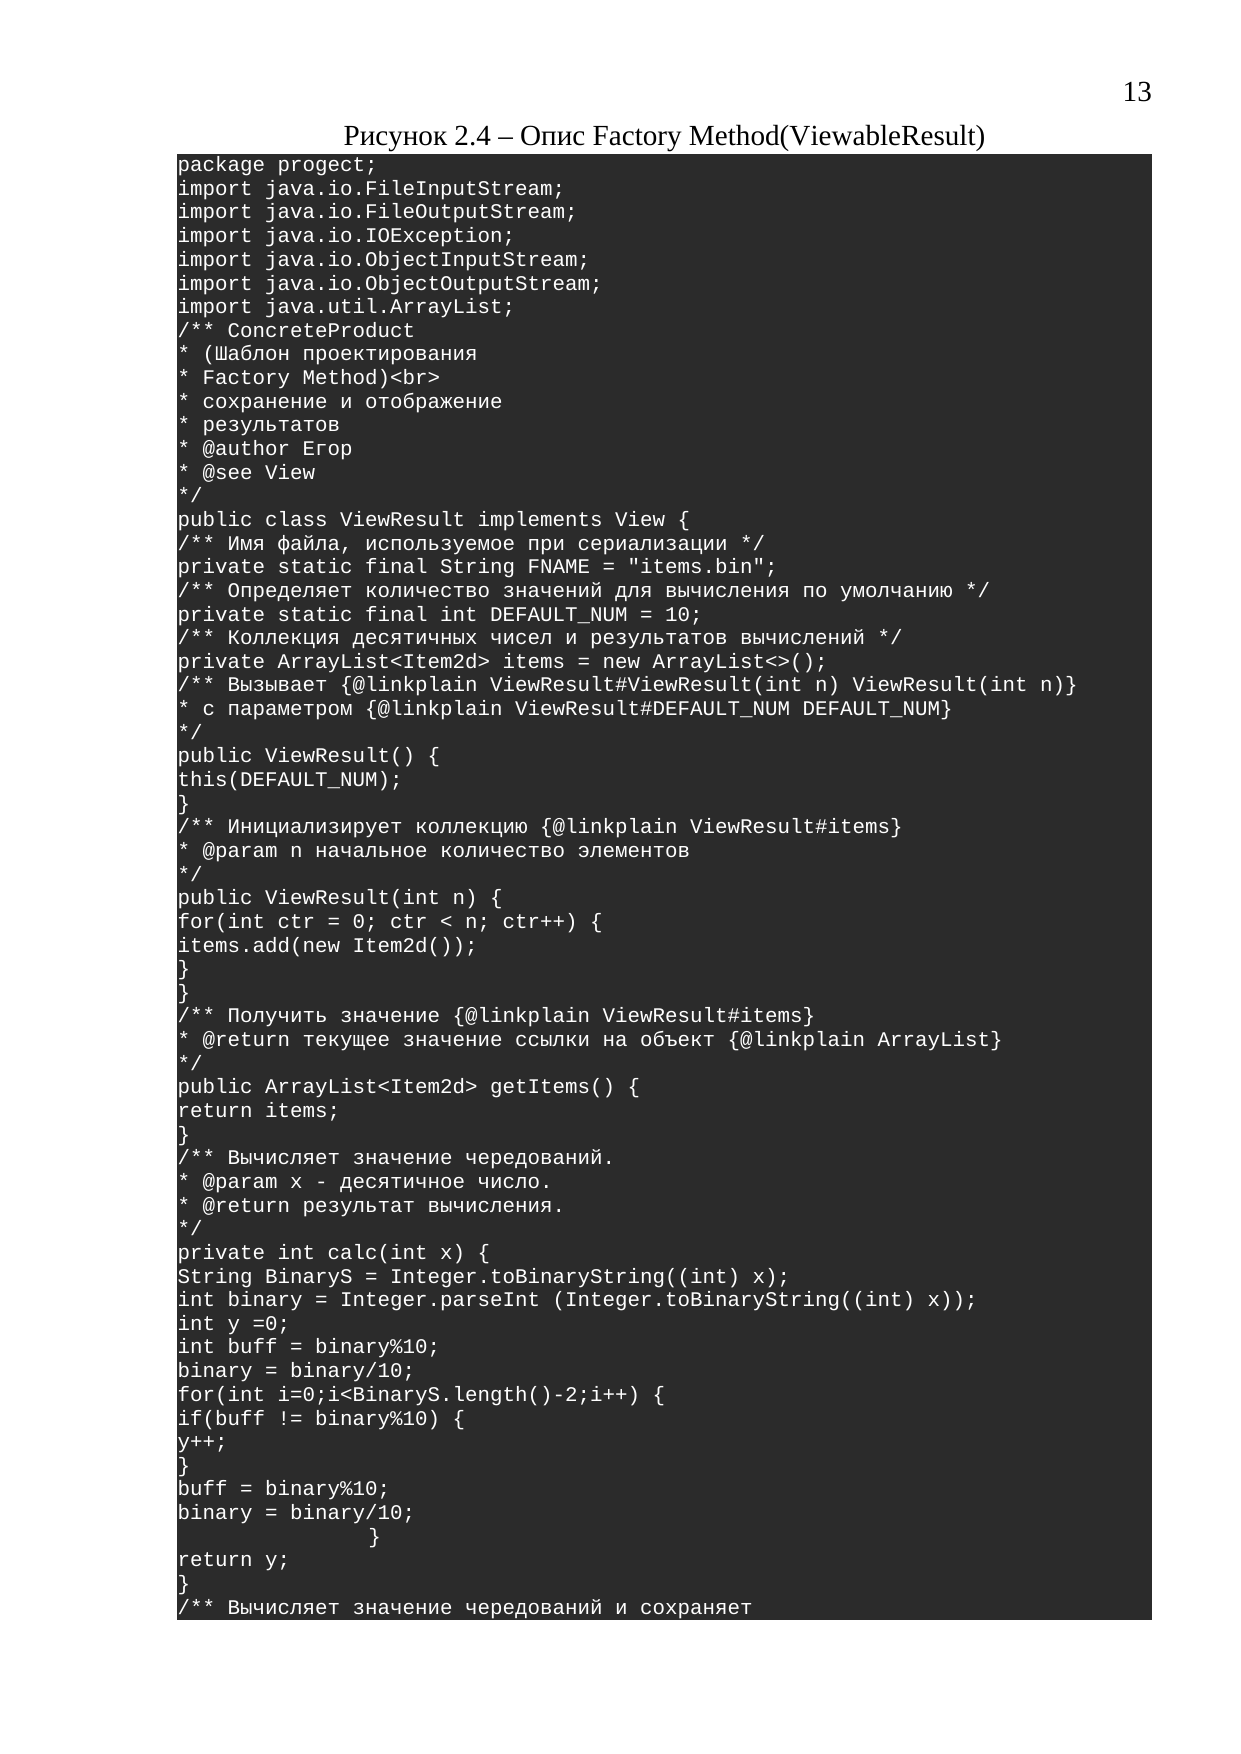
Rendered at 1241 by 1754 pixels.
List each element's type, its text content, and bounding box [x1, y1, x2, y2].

text buff = binary%10; [177, 1478, 1152, 1502]
text int binary = Integer.parseInt (Integer.toBinaryString((int) x)); [177, 1289, 1152, 1313]
text public ArrayList<Item2d> getItems() { [177, 1076, 1152, 1100]
text import java.util.ArrayList; [177, 296, 1152, 320]
text * @author Егор [177, 438, 1152, 462]
text public class ViewResult implements View { [177, 509, 1152, 533]
text import java.io.ObjectOutputStream; [177, 272, 1152, 296]
text } [177, 1124, 1152, 1147]
text private int calc(int x) { [177, 1242, 1152, 1266]
text int y =0; [177, 1313, 1152, 1337]
text /** ConcreteProduct [177, 320, 1152, 343]
text package progect; [177, 154, 1152, 178]
text for(int i=0;i<BinaryS.length()-2;i++) { [177, 1384, 1152, 1407]
text public ViewResult(int n) { [177, 887, 1152, 911]
text import java.io.FileOutputStream; [177, 202, 1152, 225]
text import java.io.IOException; [177, 225, 1152, 249]
text } [177, 1526, 1152, 1549]
text } [177, 982, 1152, 1006]
text } [177, 1573, 1152, 1597]
text binary = binary/10; [177, 1360, 1152, 1384]
text private ArrayList<Item2d> items = new ArrayList<>(); [177, 651, 1152, 674]
text */ [177, 864, 1152, 887]
text } [177, 793, 1152, 816]
text * Factory Method)<br> [177, 367, 1152, 391]
text Рисунок 2.4 – Опис Factory Method(ViewableResult) [177, 118, 1152, 152]
text * @param n начальное количество элементов [177, 840, 1152, 864]
text */ [177, 1218, 1152, 1242]
text return items; [177, 1100, 1152, 1124]
text import java.io.ObjectInputStream; [177, 249, 1152, 272]
text private static final String FNAME = "items.bin"; [177, 556, 1152, 580]
text * @param x - десятичное число. [177, 1171, 1152, 1195]
text private static final int DEFAULT_NUM = 10; [177, 603, 1152, 627]
text /** Имя файла, используемое при сериализации */ [177, 533, 1152, 556]
text int buff = binary%10; [177, 1337, 1152, 1360]
text /** Получить значение {@linkplain ViewResult#items} [177, 1006, 1152, 1029]
text /** Инициализирует коллекцию {@linkplain ViewResult#items} [177, 816, 1152, 840]
text * сохранение и отображение [177, 391, 1152, 414]
text return y; [177, 1549, 1152, 1573]
text * результатов [177, 414, 1152, 438]
text public ViewResult() { [177, 745, 1152, 769]
text */ [177, 722, 1152, 745]
text import java.io.FileInputStream; [177, 178, 1152, 202]
text } [177, 1455, 1152, 1478]
text items.add(new Item2d()); [177, 934, 1152, 958]
text } [177, 958, 1152, 982]
text * @return текущее значение ссылки на объект {@linkplain ArrayList} [177, 1029, 1152, 1053]
text /** Коллекция десятичных чисел и результатов вычислений */ [177, 627, 1152, 651]
text /** Вычисляет значение чередований и сохраняет [177, 1597, 1152, 1620]
text binary = binary/10; [177, 1502, 1152, 1526]
text y++; [177, 1431, 1152, 1455]
text * с параметром {@linkplain ViewResult#DEFAULT_NUM DEFAULT_NUM} [177, 698, 1152, 722]
text this(DEFAULT_NUM); [177, 769, 1152, 793]
text */ [177, 1053, 1152, 1076]
text /** Определяет количество значений для вычисления по умолчанию */ [177, 580, 1152, 603]
text for(int ctr = 0; ctr < n; ctr++) { [177, 911, 1152, 934]
text * @see View [177, 462, 1152, 485]
text if(buff != binary%10) { [177, 1407, 1152, 1431]
text * @return результат вычисления. [177, 1195, 1152, 1218]
text * (Шаблон проектирования [177, 343, 1152, 367]
text */ [177, 485, 1152, 509]
text /** Вычисляет значение чередований. [177, 1147, 1152, 1171]
text /** Вызывает {@linkplain ViewResult#ViewResult(int n) ViewResult(int n)} [177, 674, 1152, 698]
text String BinaryS = Integer.toBinaryString((int) x); [177, 1266, 1152, 1289]
